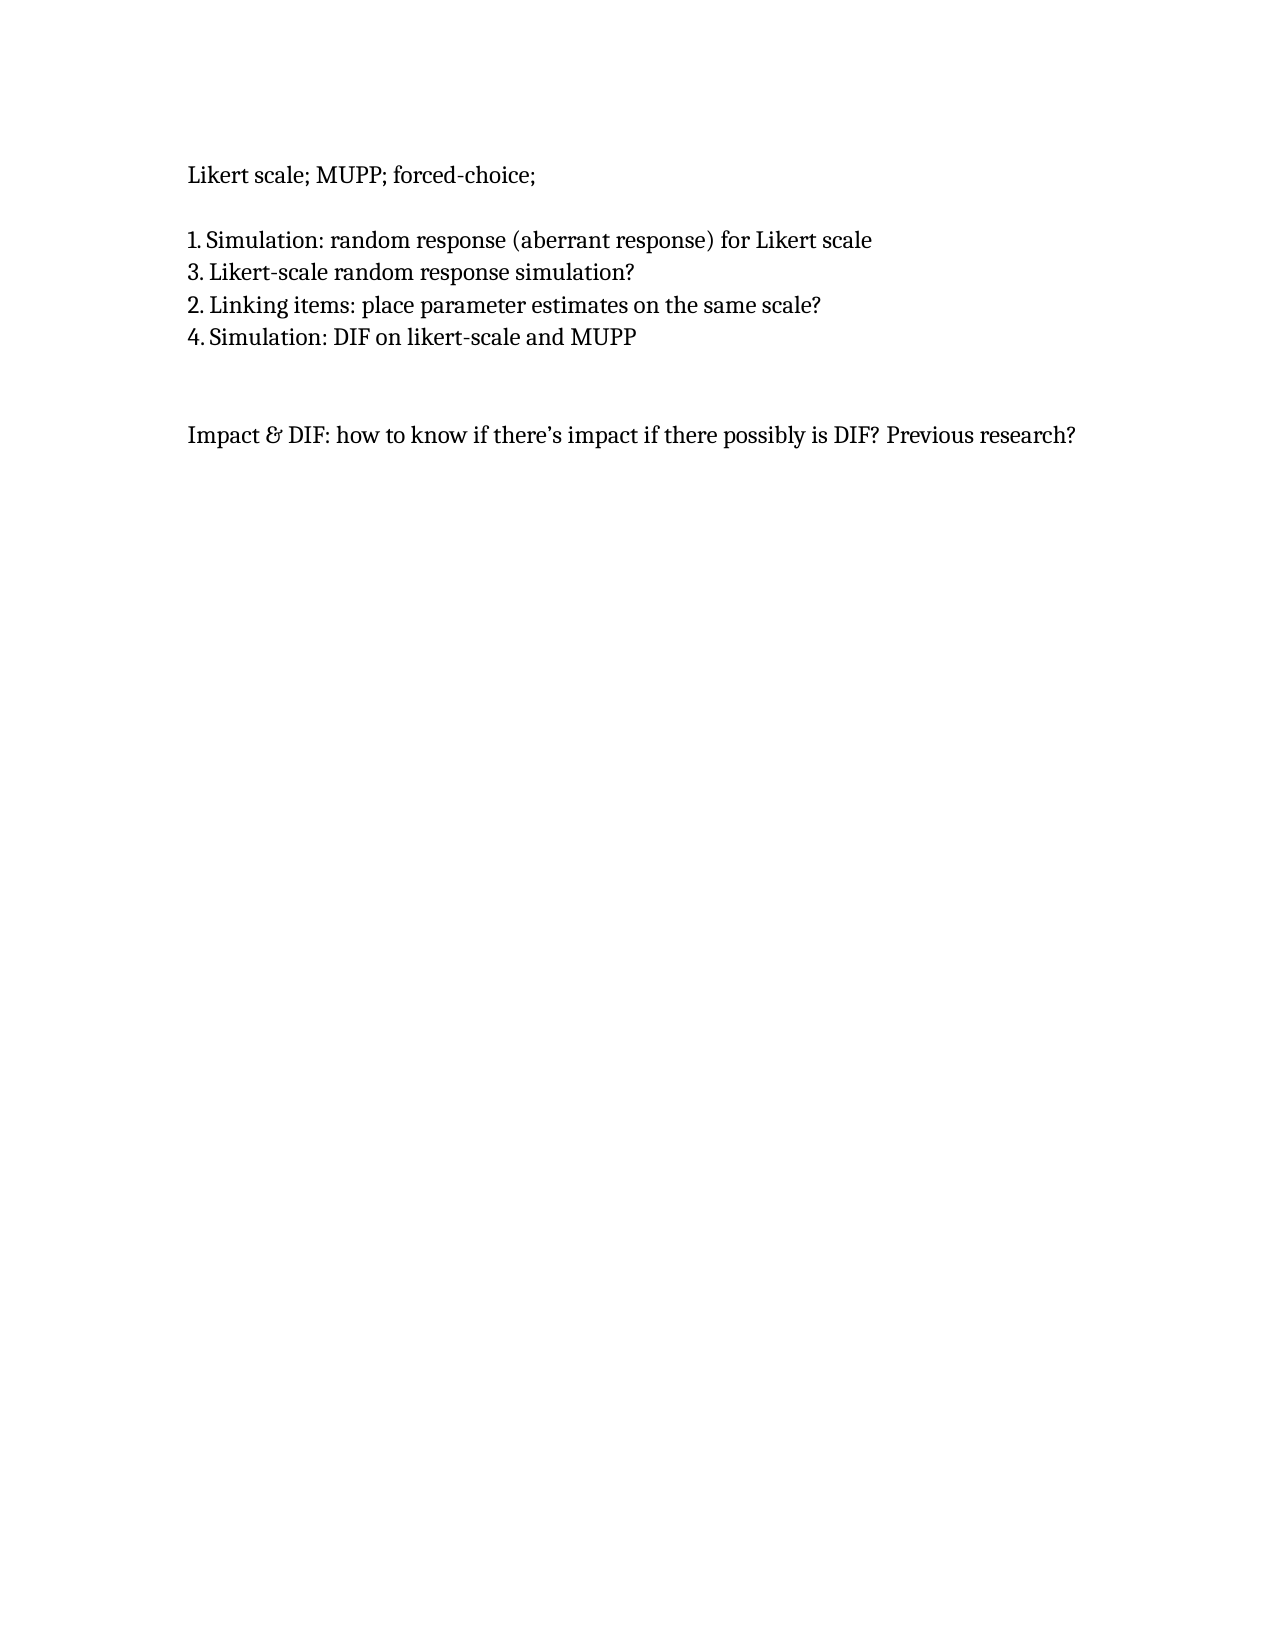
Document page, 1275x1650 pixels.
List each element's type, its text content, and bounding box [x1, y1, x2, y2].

text Impact & DIF: how to know if there’s impact if there possibly is DIF? Previous research? [187, 419, 1087, 451]
text 2. Linking items: place parameter estimates on the same scale? [187, 289, 1087, 321]
text 1. Simulation: random response (aberrant response) for Likert scale [187, 224, 1087, 256]
text 3. Likert-scale random response simulation? [187, 256, 1087, 289]
text Likert scale; MUPP; forced-choice; [187, 159, 1087, 191]
text 4. Simulation: DIF on likert-scale and MUPP [187, 321, 1087, 354]
